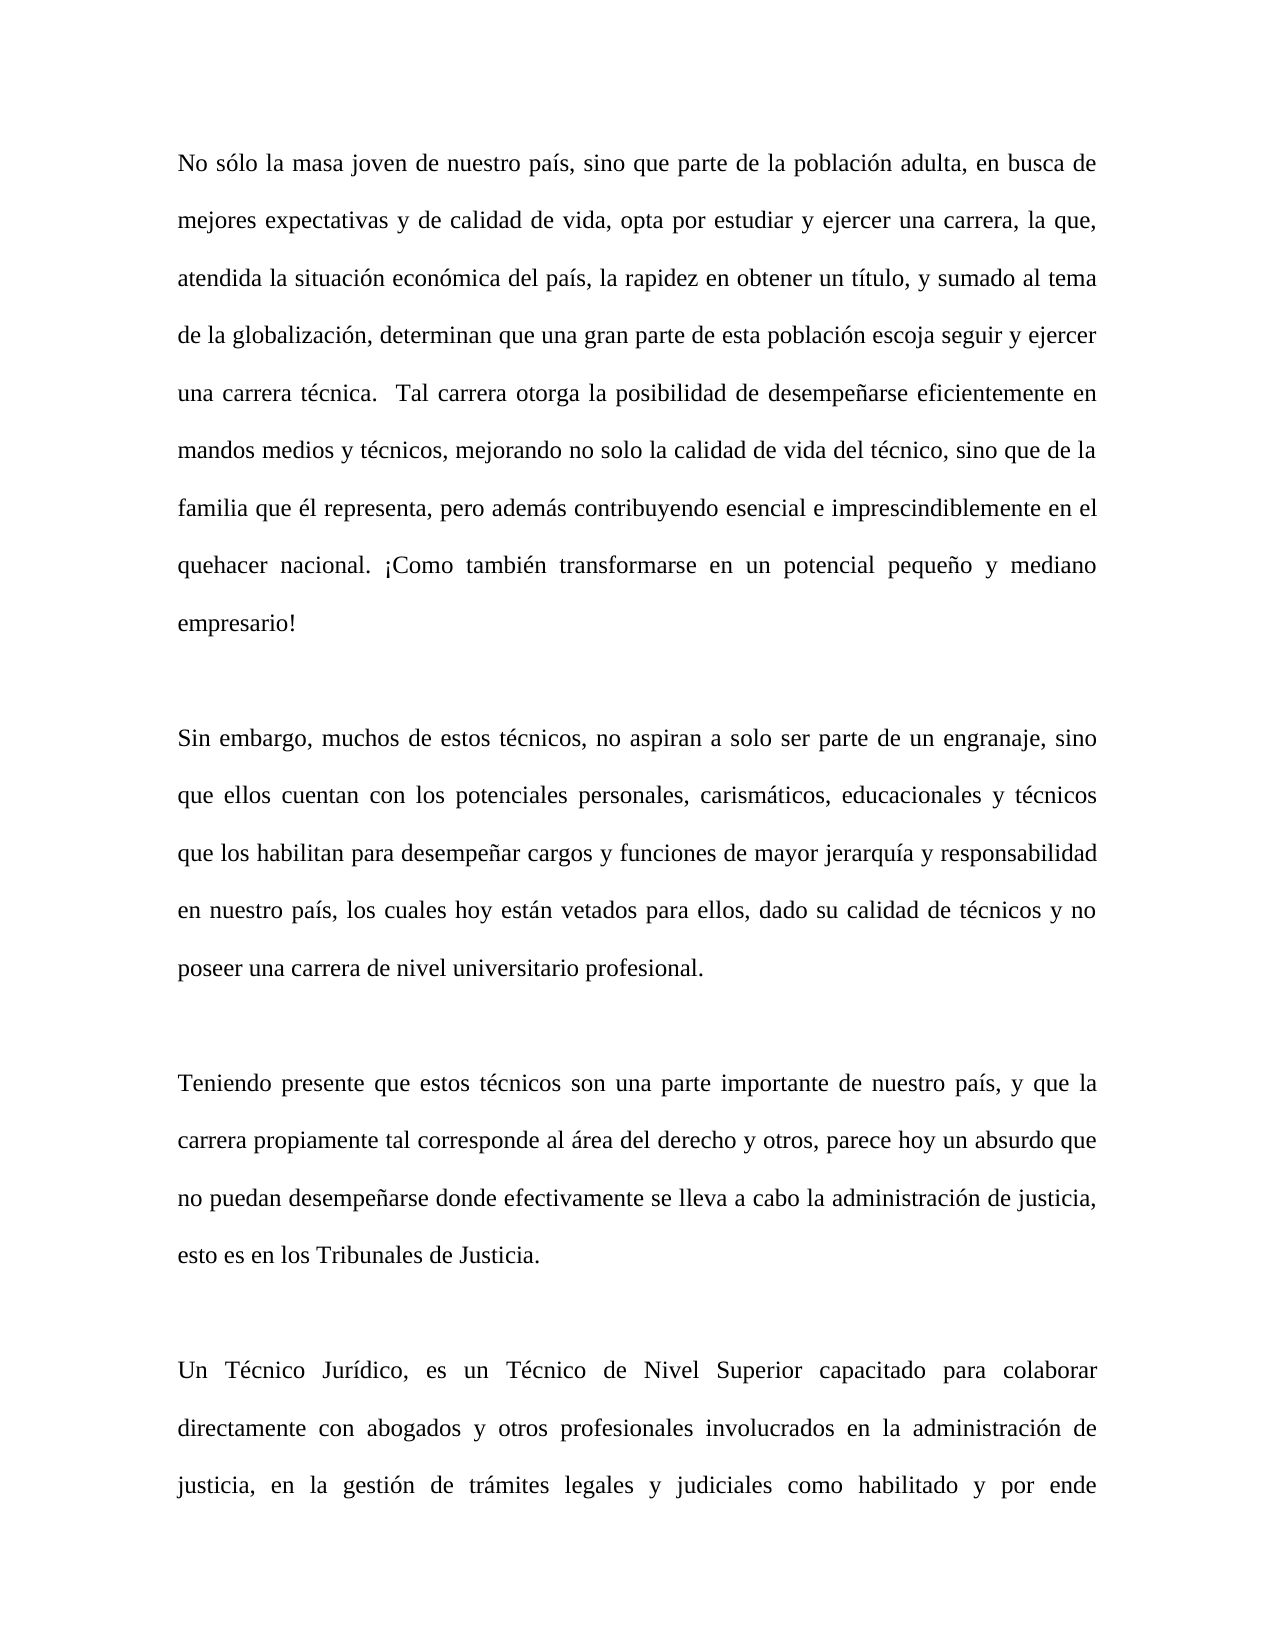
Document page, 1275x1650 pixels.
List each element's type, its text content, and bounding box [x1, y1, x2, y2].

text Sin embargo, muchos de estos técnicos, no aspiran a solo ser parte de un engranaje, sino que ellos cuentan con los potenciales personales, carismáticos, educacionales y técnicos que los habilitan para desempeñar cargos y funciones de mayor jerarquía y responsabilidad en nuestro país, los cuales hoy están vetados para ellos, dado su calidad de técnicos y no poseer una carrera de nivel universitario profesional. [177, 723, 1098, 981]
text Teniendo presente que estos técnicos son una parte importante de nuestro país, y que la carrera propiamente tal corresponde al área del derecho y otros, parece hoy un absurdo que no puedan desempeñarse donde efectivamente se lleva a cabo la administración de justicia, esto es en los Tribunales de Justicia. [177, 1068, 1098, 1269]
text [177, 1355, 1098, 1499]
text No sólo la masa joven de nuestro país, sino que parte de la población adulta, en busca de mejores expectativas y de calidad de vida, opta por estudiar y ejercer una carrera, la que, atendida la situación económica del país, la rapidez en obtener un título, y sumado al tema de la globalización, determinan que una gran parte de esta población escoja seguir y ejercer una carrera técnica. Tal carrera otorga la posibilidad de desempeñarse eficientemente en mandos medios y técnicos, mejorando no solo la calidad de vida del técnico, sino que de la familia que él representa, pero además contribuyendo esencial e imprescindiblemente en el quehacer nacional. ¡Como también transformarse en un potencial pequeño y mediano empresario! [177, 148, 1098, 636]
